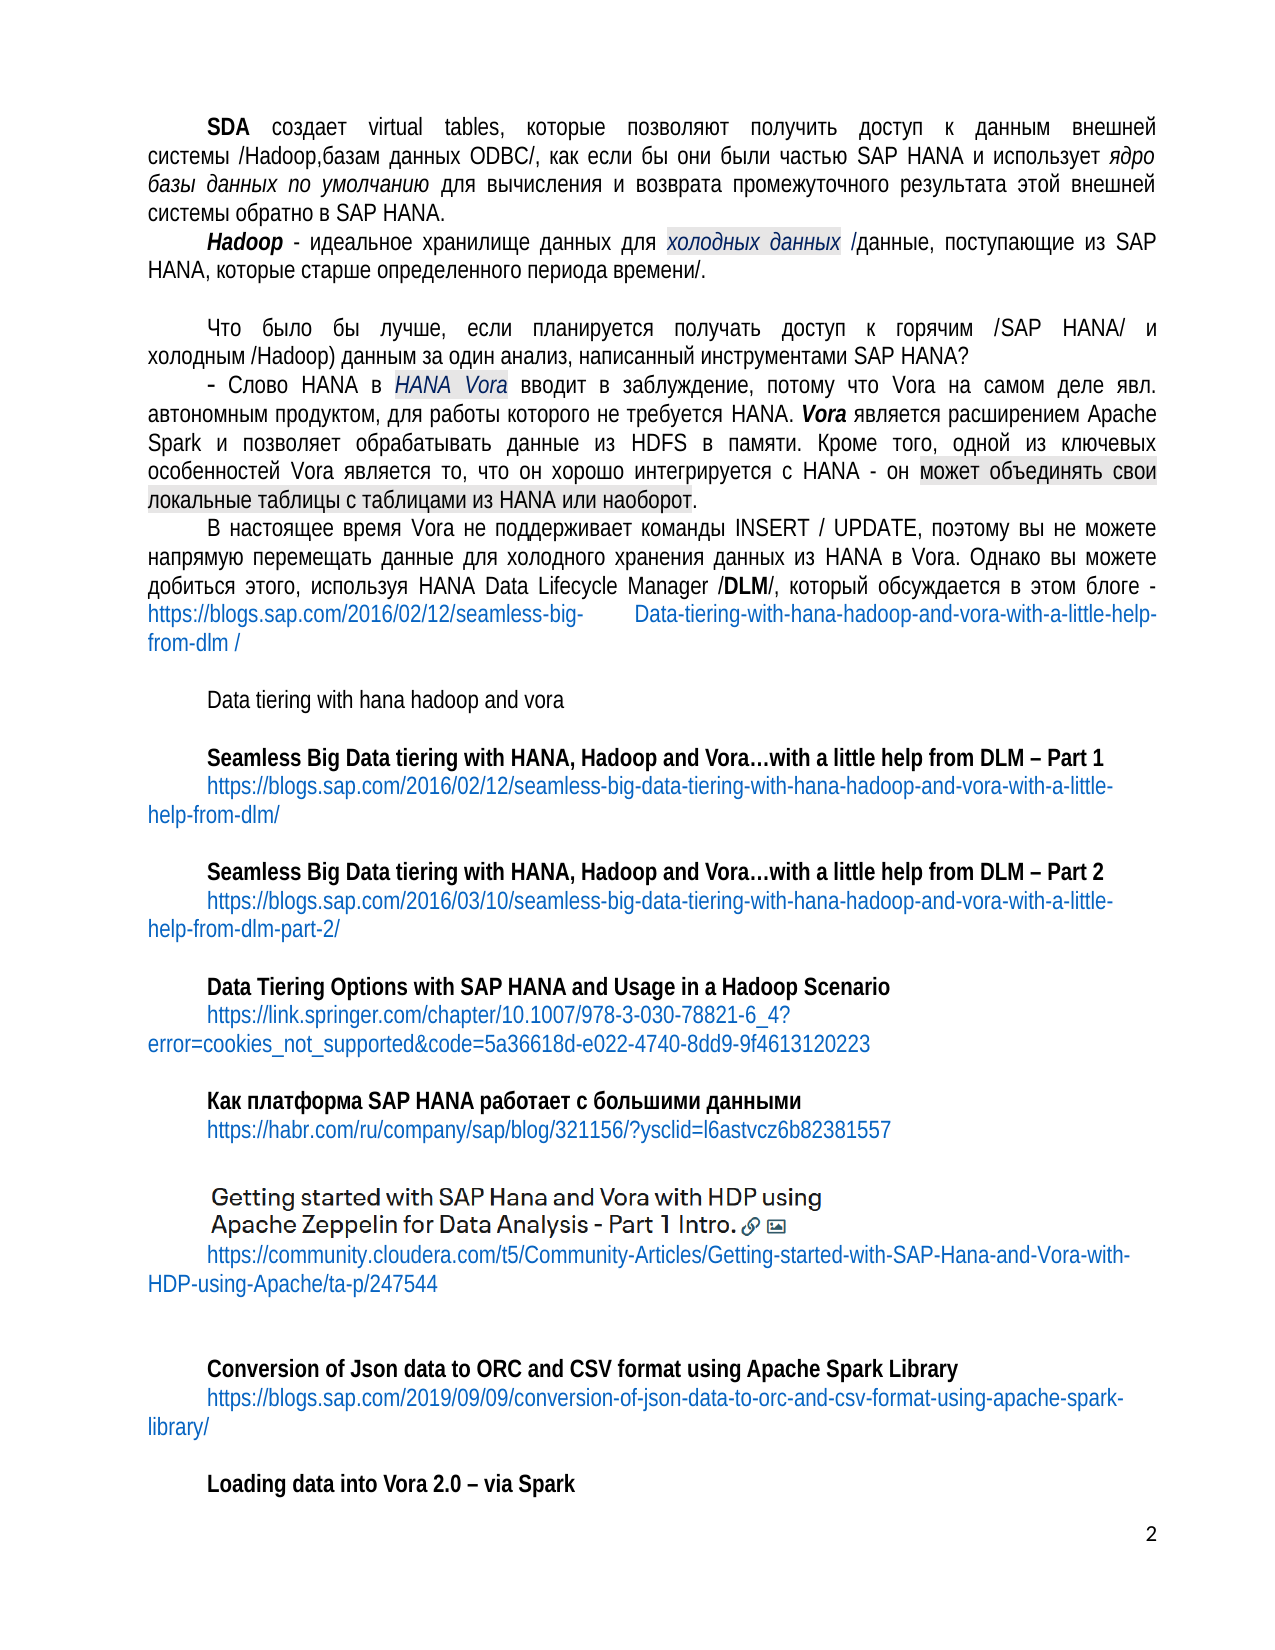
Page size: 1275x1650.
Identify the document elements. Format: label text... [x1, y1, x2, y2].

text https://blogs.sap.com/2019/09/09/conversion-of-json-data-to-orc-and-csv-format-using-apache-spark-library/ [148, 1383, 1157, 1440]
text https://community.cloudera.com/t5/Community-Articles/Getting-started-with-SAP-Hana-and-Vora-with-HDP-using-Apache/ta-p/247544 [148, 1240, 1157, 1297]
text Data tiering with hana hadoop and vora [148, 685, 1157, 714]
subtitle Data Tiering Options with SAP HANA and Usage in a Hadoop Scenario [148, 972, 1157, 1000]
subtitle https://link.springer.com/chapter/10.1007/978-3-030-78821-6_4?error=cookies_not_supported&code=5a36618d-e022-4740-8dd9-9f4613120223 [148, 1000, 1157, 1058]
text https://blogs.sap.com/2016/02/12/seamless-big-data-tiering-with-hana-hadoop-and-vora-with-a-little-help-from-dlm/ [148, 771, 1157, 828]
text Слово HANA в HANA Vora вводит в заблуждение, потому что Vora на самом деле явл. автономным продуктом, для работы которого не требуется HANA. Vora является расширением Apache Spark и позволяет обрабатывать данные из HDFS в памяти. Кроме того, одной из ключевых особенностей Vora является то, что он хорошо интегрируется с HANA - он может объединять свои локальные таблицы с таблицами из HANA или наоборот. [148, 370, 1157, 513]
text https://blogs.sap.com/2016/03/10/seamless-big-data-tiering-with-hana-hadoop-and-vora-with-a-little-help-from-dlm-part-2/ [148, 886, 1157, 943]
text Hadoop - идеальное хранилище данных для холодных данных /данные, поступающие из SAP HANA, которые старше определенного периода времени/. [148, 227, 1157, 284]
text SDA создает virtual tables, которые позволяют получить доступ к данным внешней системы /Hadoop,базам данных ODBC/, как если бы они были частью SAP HANA и использует ядро базы данных по умолчанию для вычисления и возврата промежуточного результата этой внешней системы обратно в SAP HANA. [148, 112, 1157, 227]
subtitle Seamless Big Data tiering with HANA, Hadoop and Vora…with a little help from DLM – Part 2 [148, 857, 1157, 886]
subtitle Loading data into Vora 2.0 – via Spark [148, 1469, 1157, 1498]
text В настоящее время Vora не поддерживает команды INSERT / UPDATE, поэтому вы не можете напрямую перемещать данные для холодного хранения данных из HANA в Vora. Однако вы можете добиться этого, используя HANA Data Lifecycle Manager /DLM/, который обсуждается в этом блоге - https://blogs.sap.com/2016/02/12/seamless-big- Data-tiering-with-hana-hadoop-and-vora-with-a-little-help-from-dlm / [148, 513, 1157, 657]
text https://habr.com/ru/company/sap/blog/321156/?ysclid=l6astvcz6b82381557 [148, 1115, 1157, 1144]
picture [206, 1172, 839, 1240]
subtitle Как платформа SAP HANA работает с большими данными [148, 1086, 1157, 1115]
text Что было бы лучше, если планируется получать доступ к горячим /SAP HANA/ и холодным /Hadoop) данным за один анализ, написанный инструментами SAP HANA? [148, 313, 1157, 370]
subtitle Conversion of Json data to ORC and CSV format using Apache Spark Library [148, 1354, 1157, 1383]
subtitle Seamless Big Data tiering with HANA, Hadoop and Vora…with a little help from DLM – Part 1 [148, 743, 1157, 771]
